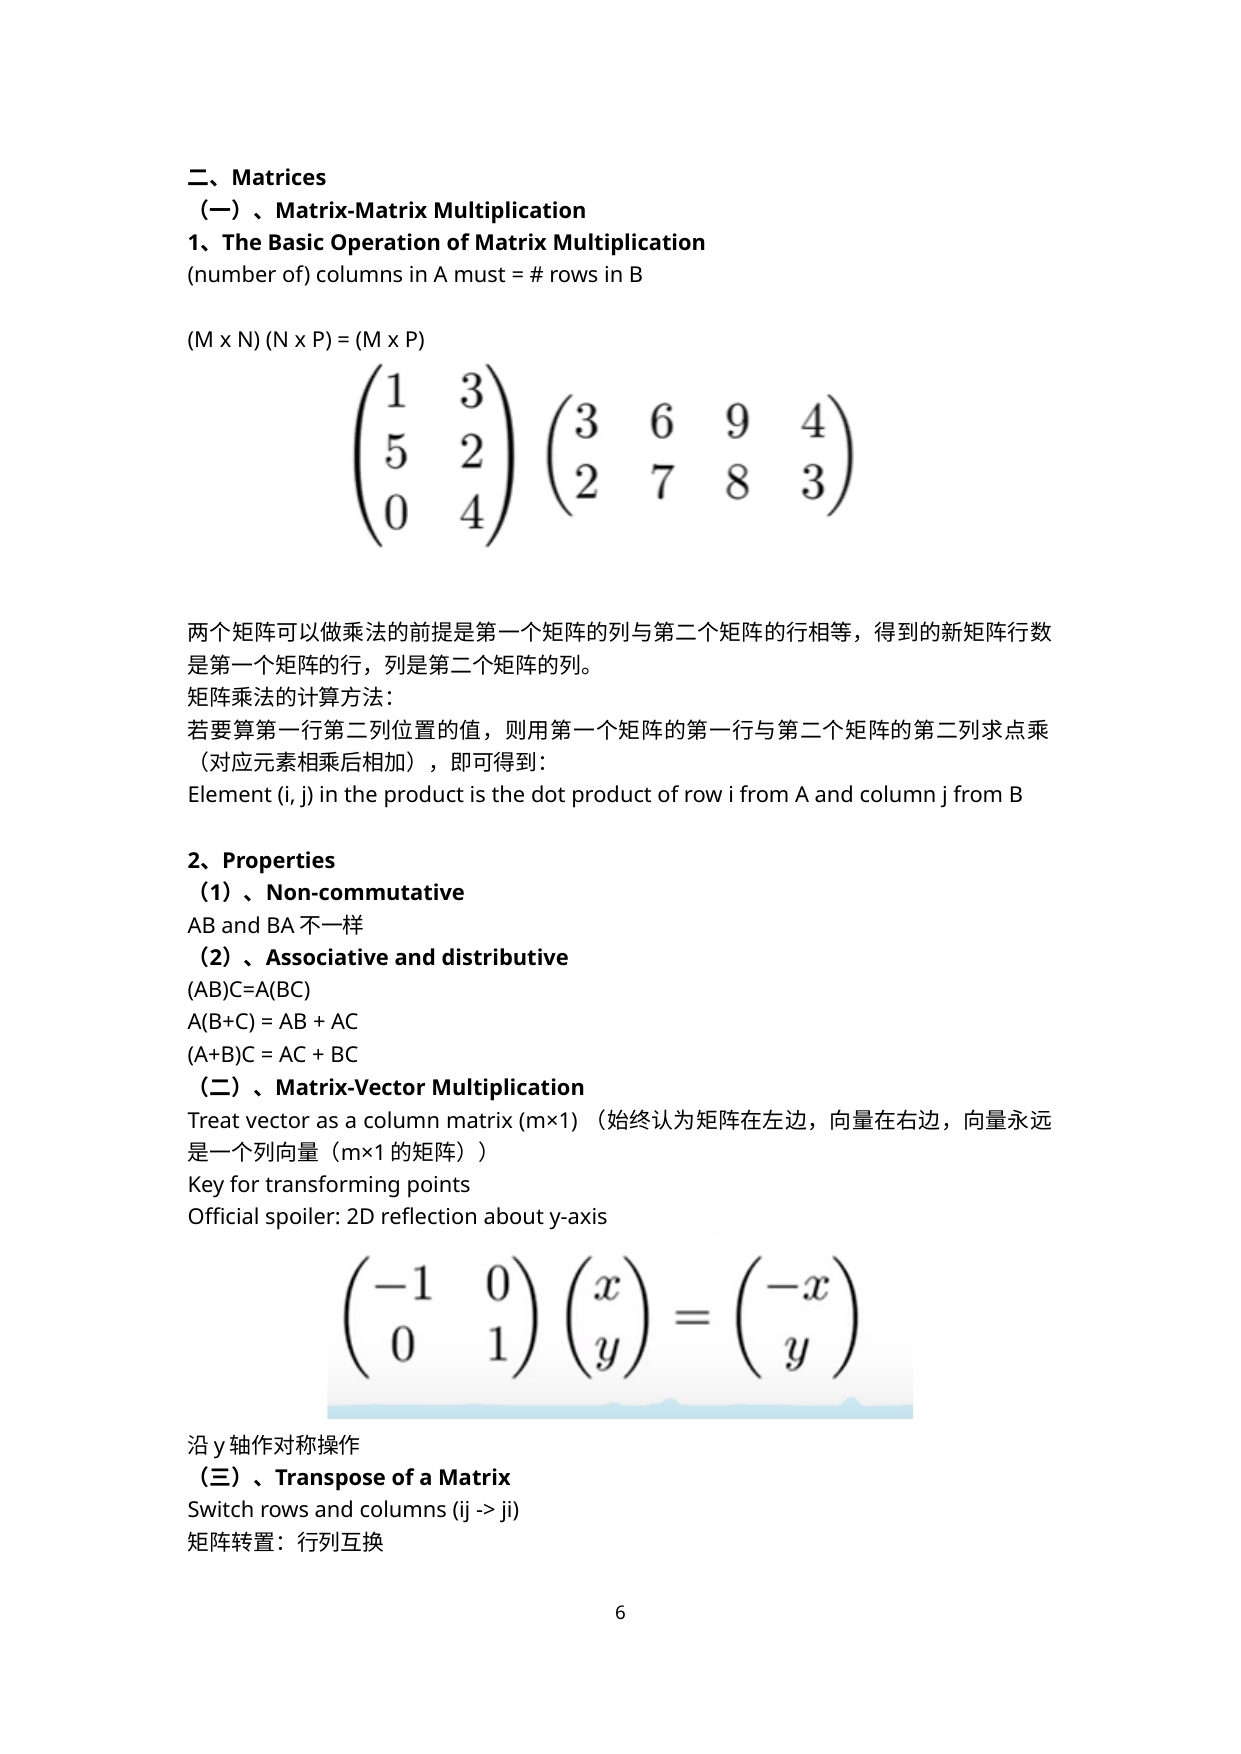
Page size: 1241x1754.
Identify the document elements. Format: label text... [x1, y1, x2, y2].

text (AB)C=A(BC) [187, 972, 1053, 1005]
text 若要算第一行第二列位置的值，则用第一个矩阵的第一行与第二个矩阵的第二列求点乘（对应元素相乘后相加），即可得到： [187, 712, 1053, 777]
text 矩阵乘法的计算方法： [187, 680, 1053, 712]
subtitle 二、Matrices [187, 160, 1053, 192]
text 两个矩阵可以做乘法的前提是第一个矩阵的列与第二个矩阵的行相等，得到的新矩阵行数是第一个矩阵的行，列是第二个矩阵的列。 [187, 615, 1053, 680]
text (M x N) (N x P) = (M x P) [187, 322, 1053, 355]
text (A+B)C = AC + BC [187, 1037, 1053, 1070]
text Key for transforming points [187, 1167, 1053, 1200]
picture [347, 354, 893, 590]
text Element (i, j) in the product is the dot product of row i from A and column j from B [187, 777, 1053, 810]
text 矩阵转置：行列互换 [187, 1525, 1053, 1557]
subtitle 1、The Basic Operation of Matrix Multiplication [187, 225, 1053, 257]
subtitle （三）、Transpose of a Matrix [187, 1460, 1053, 1492]
subtitle （二）、Matrix-Vector Multiplication [187, 1070, 1053, 1102]
text Treat vector as a column matrix (m×1) （始终认为矩阵在左边，向量在右边，向量永远是一个列向量（m×1的矩阵）） [187, 1102, 1053, 1167]
text A(B+C) = AB + AC [187, 1005, 1053, 1037]
subtitle 2、Properties [187, 842, 1053, 875]
text AB and BA不一样 [187, 907, 1053, 940]
picture [327, 1232, 914, 1419]
text 沿y轴作对称操作 [187, 1427, 1053, 1460]
text Switch rows and columns (ij -> ji) [187, 1492, 1053, 1525]
text (number of) columns in A must = # rows in B [187, 257, 1053, 290]
text Official spoiler: 2D reflection about y-axis [187, 1200, 1053, 1232]
subtitle （1）、Non-commutative [187, 875, 1053, 907]
subtitle （2）、Associative and distributive [187, 940, 1053, 972]
subtitle （一）、Matrix-Matrix Multiplication [187, 192, 1053, 225]
